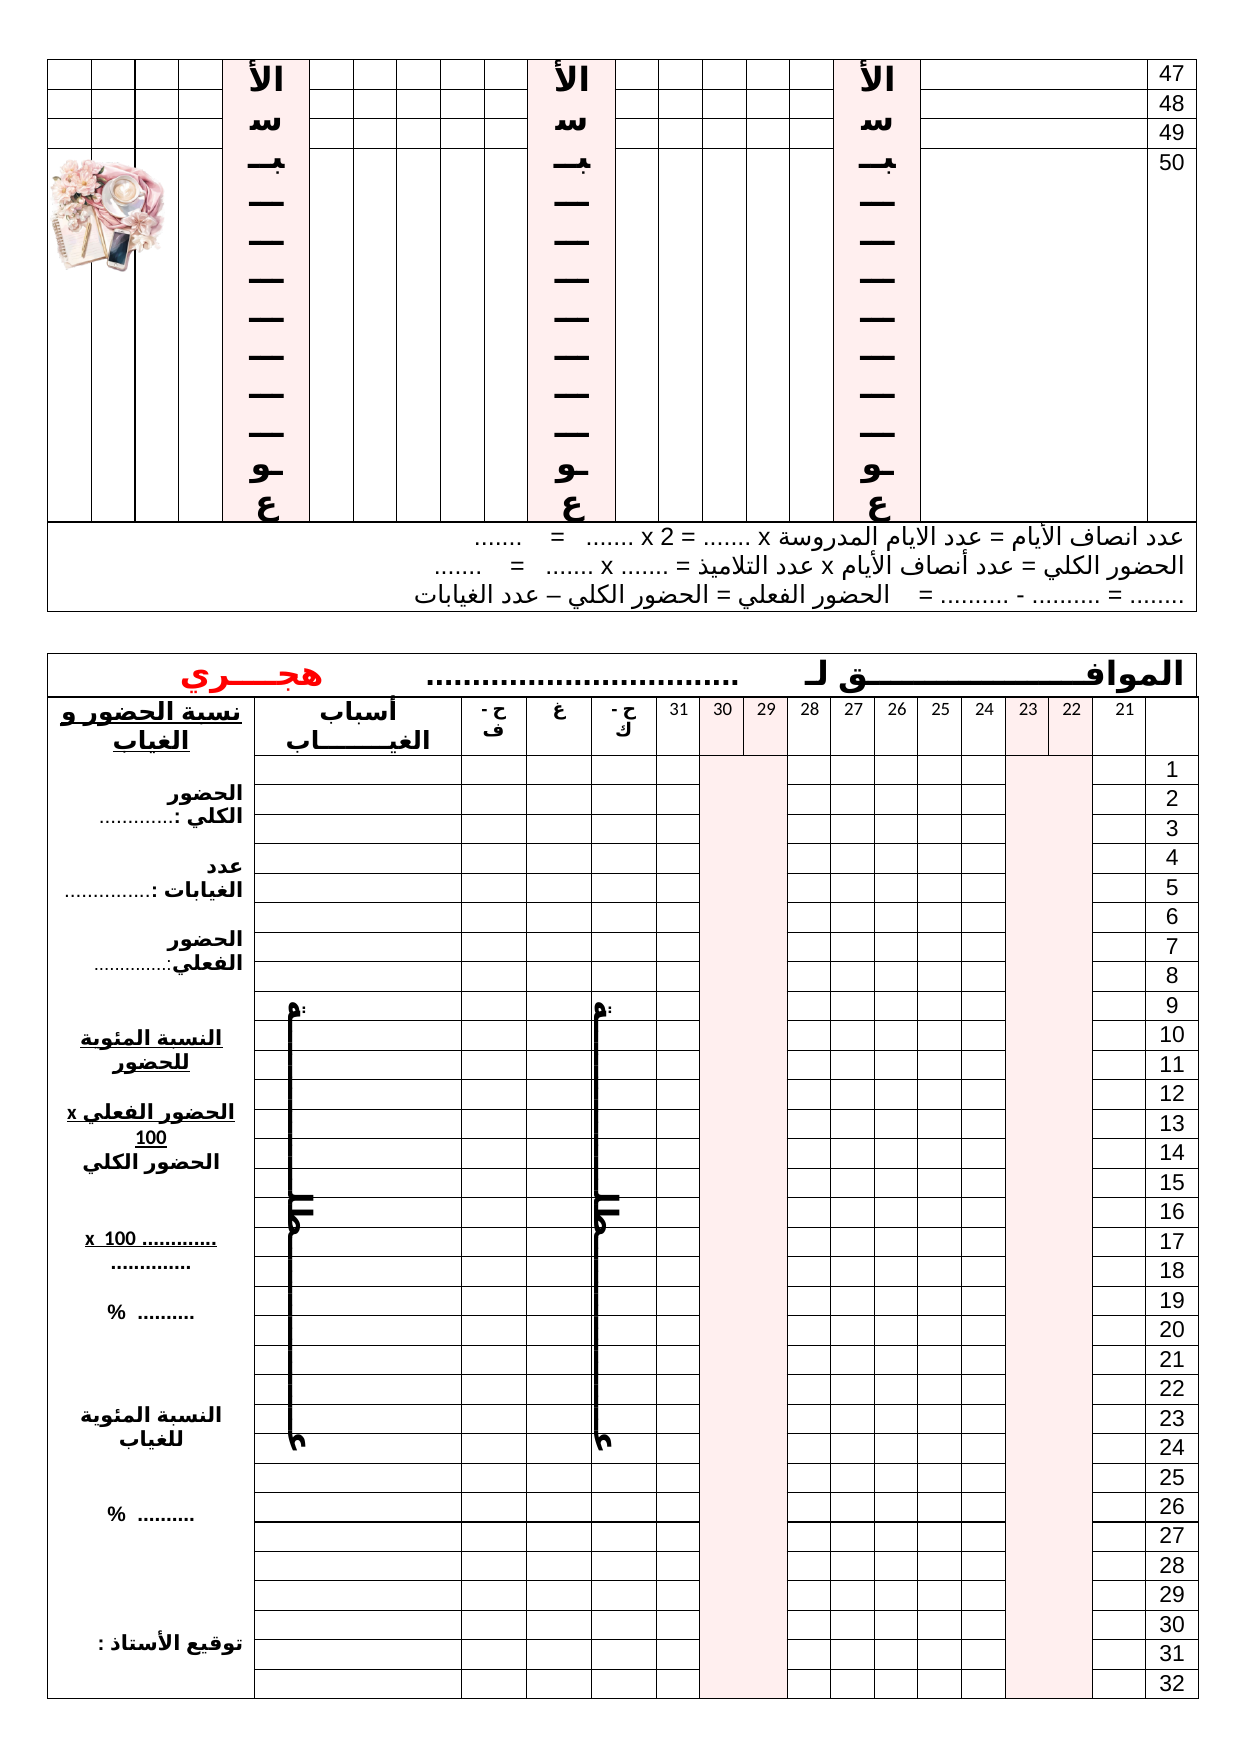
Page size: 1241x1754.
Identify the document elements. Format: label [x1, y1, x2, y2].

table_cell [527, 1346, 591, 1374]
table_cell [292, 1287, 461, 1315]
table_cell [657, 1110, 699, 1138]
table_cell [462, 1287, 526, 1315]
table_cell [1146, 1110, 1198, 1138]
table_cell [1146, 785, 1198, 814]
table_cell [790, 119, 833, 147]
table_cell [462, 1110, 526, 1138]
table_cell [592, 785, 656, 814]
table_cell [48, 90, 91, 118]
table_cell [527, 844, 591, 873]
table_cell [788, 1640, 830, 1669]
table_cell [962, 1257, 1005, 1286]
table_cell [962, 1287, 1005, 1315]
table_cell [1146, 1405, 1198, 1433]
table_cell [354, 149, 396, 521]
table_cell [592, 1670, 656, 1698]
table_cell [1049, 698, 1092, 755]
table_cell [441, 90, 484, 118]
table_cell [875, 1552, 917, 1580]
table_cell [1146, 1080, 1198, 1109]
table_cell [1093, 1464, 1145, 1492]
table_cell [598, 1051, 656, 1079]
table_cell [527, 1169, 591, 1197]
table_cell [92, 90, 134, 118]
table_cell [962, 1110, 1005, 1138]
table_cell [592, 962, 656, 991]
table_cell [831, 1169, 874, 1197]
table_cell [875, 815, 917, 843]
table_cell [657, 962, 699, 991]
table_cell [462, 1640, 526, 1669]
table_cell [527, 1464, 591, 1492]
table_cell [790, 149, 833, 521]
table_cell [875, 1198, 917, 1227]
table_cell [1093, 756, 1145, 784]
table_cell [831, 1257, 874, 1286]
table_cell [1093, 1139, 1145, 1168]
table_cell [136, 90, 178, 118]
picture [44, 152, 165, 276]
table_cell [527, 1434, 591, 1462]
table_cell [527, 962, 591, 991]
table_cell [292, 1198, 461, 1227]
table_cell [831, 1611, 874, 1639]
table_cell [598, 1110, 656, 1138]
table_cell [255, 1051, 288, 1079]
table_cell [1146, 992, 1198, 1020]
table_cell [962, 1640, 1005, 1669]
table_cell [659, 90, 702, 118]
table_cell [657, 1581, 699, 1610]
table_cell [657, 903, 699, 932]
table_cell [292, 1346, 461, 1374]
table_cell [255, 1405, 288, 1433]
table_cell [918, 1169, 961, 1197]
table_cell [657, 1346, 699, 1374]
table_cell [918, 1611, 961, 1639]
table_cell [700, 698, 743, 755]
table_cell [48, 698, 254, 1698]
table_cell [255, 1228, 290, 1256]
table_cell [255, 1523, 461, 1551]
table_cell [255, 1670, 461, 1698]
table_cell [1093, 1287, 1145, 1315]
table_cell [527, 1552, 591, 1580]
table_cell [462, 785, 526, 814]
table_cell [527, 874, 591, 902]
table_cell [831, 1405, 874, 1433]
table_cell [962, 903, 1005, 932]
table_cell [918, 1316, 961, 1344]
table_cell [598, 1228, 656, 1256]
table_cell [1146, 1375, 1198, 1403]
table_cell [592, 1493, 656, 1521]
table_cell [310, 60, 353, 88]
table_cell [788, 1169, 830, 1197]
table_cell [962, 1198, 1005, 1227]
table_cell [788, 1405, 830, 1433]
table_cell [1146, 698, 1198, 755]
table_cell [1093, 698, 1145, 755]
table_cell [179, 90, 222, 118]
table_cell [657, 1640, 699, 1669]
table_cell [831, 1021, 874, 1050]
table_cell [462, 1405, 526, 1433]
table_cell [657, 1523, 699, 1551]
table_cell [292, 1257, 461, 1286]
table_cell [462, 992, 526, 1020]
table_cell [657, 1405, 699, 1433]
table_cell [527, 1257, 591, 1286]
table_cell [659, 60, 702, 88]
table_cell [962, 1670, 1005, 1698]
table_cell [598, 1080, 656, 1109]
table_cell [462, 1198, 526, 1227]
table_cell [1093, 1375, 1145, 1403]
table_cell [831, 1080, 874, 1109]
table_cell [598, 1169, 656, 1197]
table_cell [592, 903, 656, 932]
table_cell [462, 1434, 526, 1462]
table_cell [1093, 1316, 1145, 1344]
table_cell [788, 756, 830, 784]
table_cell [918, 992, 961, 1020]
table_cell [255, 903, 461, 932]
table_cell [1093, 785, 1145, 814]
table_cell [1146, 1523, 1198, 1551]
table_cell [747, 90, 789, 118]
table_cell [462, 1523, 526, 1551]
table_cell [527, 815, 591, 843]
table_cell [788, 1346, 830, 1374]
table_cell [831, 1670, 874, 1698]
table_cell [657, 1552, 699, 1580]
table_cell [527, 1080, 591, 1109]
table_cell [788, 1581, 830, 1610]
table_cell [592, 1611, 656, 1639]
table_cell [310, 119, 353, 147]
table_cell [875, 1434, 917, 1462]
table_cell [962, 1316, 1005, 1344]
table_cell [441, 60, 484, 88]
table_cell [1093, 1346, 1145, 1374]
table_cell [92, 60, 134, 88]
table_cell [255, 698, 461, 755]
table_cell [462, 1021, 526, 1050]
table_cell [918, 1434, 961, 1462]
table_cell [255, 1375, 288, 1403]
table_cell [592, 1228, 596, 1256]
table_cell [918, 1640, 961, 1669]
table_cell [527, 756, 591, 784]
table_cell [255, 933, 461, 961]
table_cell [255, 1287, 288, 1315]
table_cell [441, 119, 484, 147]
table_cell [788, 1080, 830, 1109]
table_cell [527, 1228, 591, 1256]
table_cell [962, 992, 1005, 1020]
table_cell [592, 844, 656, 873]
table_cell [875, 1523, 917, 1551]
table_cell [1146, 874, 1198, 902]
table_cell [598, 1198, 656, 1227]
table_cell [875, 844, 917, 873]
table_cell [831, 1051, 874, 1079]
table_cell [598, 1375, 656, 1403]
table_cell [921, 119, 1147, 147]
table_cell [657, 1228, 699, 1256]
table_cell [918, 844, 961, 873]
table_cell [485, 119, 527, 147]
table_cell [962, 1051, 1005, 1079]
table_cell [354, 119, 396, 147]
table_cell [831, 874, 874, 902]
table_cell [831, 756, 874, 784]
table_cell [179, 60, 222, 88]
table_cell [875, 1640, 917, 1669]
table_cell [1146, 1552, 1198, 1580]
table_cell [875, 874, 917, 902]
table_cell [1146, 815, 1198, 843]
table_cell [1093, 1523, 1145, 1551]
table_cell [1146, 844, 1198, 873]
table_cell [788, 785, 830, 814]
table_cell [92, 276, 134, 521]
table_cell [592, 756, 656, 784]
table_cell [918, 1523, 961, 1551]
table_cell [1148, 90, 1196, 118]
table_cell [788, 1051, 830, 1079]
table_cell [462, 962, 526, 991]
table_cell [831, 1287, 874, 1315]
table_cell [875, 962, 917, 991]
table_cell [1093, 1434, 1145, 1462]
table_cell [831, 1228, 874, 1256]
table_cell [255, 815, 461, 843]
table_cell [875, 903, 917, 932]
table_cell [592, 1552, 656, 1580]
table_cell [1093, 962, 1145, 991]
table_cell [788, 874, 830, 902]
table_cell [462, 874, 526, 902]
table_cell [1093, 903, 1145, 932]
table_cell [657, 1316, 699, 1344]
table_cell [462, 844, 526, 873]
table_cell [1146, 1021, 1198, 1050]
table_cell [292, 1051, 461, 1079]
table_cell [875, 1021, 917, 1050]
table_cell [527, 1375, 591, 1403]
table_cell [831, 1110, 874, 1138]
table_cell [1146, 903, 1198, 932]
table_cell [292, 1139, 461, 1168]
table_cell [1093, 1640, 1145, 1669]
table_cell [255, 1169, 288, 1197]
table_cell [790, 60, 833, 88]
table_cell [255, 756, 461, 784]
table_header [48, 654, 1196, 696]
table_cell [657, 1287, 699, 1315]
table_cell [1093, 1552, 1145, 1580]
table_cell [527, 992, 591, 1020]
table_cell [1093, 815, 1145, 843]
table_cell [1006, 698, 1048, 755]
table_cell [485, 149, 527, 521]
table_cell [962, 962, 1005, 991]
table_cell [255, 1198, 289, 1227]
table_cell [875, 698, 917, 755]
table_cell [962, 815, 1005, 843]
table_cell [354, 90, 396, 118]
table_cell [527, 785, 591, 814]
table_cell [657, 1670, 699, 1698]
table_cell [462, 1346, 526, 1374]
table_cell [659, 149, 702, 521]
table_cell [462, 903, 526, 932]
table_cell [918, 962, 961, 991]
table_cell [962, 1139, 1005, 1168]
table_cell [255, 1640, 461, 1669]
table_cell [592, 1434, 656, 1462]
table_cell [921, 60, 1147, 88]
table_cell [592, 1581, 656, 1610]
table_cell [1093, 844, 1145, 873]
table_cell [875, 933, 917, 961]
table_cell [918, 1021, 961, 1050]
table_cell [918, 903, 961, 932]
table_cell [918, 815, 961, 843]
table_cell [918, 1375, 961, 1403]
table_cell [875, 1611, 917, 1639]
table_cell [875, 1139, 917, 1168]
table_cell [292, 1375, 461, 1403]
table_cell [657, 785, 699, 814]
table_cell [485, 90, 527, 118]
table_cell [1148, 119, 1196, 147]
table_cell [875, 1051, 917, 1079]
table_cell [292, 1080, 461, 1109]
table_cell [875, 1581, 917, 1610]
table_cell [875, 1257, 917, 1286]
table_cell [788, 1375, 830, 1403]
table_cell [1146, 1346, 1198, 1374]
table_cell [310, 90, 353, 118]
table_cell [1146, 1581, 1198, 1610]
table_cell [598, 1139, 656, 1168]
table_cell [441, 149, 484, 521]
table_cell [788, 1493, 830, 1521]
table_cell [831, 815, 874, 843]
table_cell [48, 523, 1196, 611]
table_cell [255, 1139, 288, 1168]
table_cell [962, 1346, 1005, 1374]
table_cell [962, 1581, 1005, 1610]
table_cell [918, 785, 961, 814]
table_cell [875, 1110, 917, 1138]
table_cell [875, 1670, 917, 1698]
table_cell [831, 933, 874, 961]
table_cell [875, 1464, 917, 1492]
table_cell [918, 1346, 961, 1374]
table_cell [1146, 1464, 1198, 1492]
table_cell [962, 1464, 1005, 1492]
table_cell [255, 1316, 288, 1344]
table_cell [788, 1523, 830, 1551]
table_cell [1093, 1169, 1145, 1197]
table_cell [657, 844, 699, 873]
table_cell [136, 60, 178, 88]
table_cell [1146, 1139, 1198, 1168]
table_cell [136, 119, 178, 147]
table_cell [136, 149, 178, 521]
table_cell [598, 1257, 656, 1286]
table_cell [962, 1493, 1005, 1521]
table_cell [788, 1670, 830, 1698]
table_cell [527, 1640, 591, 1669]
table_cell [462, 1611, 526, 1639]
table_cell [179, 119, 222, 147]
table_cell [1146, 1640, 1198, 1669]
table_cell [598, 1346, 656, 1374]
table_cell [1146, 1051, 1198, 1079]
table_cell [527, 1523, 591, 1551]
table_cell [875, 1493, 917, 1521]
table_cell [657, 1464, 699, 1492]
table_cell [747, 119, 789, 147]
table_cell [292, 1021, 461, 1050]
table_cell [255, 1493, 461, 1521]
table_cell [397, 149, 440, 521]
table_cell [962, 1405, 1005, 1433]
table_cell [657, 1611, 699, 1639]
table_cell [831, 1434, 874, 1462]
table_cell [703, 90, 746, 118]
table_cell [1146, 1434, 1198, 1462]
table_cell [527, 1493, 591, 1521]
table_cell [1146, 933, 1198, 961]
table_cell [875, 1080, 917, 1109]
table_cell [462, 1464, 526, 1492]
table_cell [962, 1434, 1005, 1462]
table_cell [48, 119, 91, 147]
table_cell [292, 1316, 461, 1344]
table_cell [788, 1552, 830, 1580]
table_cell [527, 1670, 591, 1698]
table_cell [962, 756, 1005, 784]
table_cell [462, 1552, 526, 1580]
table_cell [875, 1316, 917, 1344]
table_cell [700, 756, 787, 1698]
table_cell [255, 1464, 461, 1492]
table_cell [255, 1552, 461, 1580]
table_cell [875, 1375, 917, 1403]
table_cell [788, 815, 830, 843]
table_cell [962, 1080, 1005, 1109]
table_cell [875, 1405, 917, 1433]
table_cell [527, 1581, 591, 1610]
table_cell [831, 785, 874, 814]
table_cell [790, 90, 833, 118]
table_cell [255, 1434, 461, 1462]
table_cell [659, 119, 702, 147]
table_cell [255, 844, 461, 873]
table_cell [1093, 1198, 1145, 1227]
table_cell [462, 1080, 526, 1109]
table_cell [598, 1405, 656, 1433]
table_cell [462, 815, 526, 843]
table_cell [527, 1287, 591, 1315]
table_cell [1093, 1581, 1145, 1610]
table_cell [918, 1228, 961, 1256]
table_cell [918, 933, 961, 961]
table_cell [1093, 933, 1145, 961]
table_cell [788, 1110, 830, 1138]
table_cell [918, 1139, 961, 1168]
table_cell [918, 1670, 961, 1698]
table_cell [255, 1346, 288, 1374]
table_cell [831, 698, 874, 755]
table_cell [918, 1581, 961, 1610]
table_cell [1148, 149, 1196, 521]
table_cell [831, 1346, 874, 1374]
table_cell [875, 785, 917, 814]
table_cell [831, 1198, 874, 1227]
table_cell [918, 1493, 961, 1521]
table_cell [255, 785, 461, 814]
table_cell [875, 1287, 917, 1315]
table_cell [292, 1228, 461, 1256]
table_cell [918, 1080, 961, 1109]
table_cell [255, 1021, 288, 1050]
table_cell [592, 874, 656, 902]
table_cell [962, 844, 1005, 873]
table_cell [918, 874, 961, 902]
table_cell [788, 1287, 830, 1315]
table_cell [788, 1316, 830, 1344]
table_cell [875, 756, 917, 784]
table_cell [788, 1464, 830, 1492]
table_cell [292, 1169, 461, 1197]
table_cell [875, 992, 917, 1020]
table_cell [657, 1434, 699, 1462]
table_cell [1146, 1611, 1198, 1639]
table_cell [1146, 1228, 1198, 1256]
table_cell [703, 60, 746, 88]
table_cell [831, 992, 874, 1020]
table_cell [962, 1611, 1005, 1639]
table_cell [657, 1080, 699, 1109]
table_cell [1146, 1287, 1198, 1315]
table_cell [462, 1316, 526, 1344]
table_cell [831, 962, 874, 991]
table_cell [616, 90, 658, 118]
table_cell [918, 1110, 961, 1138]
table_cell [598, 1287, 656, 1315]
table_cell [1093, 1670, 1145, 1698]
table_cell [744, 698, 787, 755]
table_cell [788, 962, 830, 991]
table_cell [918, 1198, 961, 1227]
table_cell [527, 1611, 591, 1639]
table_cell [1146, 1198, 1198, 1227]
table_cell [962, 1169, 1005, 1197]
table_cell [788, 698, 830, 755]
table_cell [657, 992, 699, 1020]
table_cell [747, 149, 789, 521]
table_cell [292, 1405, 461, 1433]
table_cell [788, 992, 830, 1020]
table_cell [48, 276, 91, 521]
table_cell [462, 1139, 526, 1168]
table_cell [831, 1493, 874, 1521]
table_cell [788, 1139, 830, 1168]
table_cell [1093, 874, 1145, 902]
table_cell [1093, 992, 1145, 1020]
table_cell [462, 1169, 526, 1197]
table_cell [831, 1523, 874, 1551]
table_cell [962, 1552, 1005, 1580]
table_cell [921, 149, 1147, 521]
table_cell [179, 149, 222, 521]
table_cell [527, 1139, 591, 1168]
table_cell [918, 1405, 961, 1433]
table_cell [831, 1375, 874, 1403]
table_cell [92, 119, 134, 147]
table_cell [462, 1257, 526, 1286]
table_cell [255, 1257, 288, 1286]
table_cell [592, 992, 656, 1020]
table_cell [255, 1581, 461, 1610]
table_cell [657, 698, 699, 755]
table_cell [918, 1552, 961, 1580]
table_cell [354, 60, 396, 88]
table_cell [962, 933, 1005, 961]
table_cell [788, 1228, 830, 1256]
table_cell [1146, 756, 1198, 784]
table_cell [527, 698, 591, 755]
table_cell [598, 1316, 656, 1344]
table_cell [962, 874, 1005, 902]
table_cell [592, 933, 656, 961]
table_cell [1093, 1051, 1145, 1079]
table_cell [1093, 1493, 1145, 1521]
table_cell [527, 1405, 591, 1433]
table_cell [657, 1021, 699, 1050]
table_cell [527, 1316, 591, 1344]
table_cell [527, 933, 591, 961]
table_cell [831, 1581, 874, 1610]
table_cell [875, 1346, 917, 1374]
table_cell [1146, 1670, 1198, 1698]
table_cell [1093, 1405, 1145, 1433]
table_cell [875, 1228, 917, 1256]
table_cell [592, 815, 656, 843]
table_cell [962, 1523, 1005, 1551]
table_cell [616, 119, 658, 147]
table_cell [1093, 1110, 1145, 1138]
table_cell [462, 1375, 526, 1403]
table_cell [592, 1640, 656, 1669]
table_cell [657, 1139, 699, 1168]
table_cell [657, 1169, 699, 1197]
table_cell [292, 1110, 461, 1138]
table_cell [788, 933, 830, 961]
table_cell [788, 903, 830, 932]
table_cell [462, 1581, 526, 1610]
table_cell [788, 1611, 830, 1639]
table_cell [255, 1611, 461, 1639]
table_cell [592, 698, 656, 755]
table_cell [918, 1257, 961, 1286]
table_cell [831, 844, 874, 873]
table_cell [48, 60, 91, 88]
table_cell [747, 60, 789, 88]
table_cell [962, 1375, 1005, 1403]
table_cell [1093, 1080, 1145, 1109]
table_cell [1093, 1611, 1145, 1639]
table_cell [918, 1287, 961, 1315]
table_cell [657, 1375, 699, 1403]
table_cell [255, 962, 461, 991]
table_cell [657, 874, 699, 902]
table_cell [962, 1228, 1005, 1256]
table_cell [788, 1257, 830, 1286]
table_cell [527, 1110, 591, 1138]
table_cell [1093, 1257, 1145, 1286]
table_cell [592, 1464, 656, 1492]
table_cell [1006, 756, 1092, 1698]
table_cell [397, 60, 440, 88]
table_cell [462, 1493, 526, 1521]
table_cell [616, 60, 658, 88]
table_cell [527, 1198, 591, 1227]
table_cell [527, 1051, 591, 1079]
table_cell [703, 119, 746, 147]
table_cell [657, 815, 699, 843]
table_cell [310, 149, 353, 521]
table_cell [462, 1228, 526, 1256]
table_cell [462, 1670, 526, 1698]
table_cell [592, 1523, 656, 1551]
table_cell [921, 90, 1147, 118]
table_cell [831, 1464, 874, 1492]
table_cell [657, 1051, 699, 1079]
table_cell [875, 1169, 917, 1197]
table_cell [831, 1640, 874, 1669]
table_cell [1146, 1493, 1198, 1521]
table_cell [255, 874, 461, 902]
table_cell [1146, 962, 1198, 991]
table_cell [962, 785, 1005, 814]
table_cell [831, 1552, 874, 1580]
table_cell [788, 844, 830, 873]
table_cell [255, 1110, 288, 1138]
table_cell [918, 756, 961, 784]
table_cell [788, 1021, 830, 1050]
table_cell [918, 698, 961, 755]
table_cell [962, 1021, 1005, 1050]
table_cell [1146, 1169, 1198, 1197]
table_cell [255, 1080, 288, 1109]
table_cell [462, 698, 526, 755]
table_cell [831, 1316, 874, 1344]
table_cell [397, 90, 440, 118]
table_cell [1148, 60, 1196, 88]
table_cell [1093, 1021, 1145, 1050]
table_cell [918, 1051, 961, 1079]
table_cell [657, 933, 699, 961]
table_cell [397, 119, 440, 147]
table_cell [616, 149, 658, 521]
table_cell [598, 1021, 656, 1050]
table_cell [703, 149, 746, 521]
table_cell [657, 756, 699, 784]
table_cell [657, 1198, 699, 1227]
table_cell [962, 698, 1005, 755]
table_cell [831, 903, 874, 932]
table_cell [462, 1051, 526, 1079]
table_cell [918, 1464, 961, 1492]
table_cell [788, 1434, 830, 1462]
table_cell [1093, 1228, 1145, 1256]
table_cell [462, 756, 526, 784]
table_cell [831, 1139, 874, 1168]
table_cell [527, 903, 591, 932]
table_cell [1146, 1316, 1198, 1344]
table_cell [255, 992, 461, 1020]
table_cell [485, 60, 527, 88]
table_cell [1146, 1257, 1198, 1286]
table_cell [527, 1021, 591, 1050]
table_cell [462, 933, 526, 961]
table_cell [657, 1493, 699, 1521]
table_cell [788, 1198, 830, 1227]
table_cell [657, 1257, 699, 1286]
